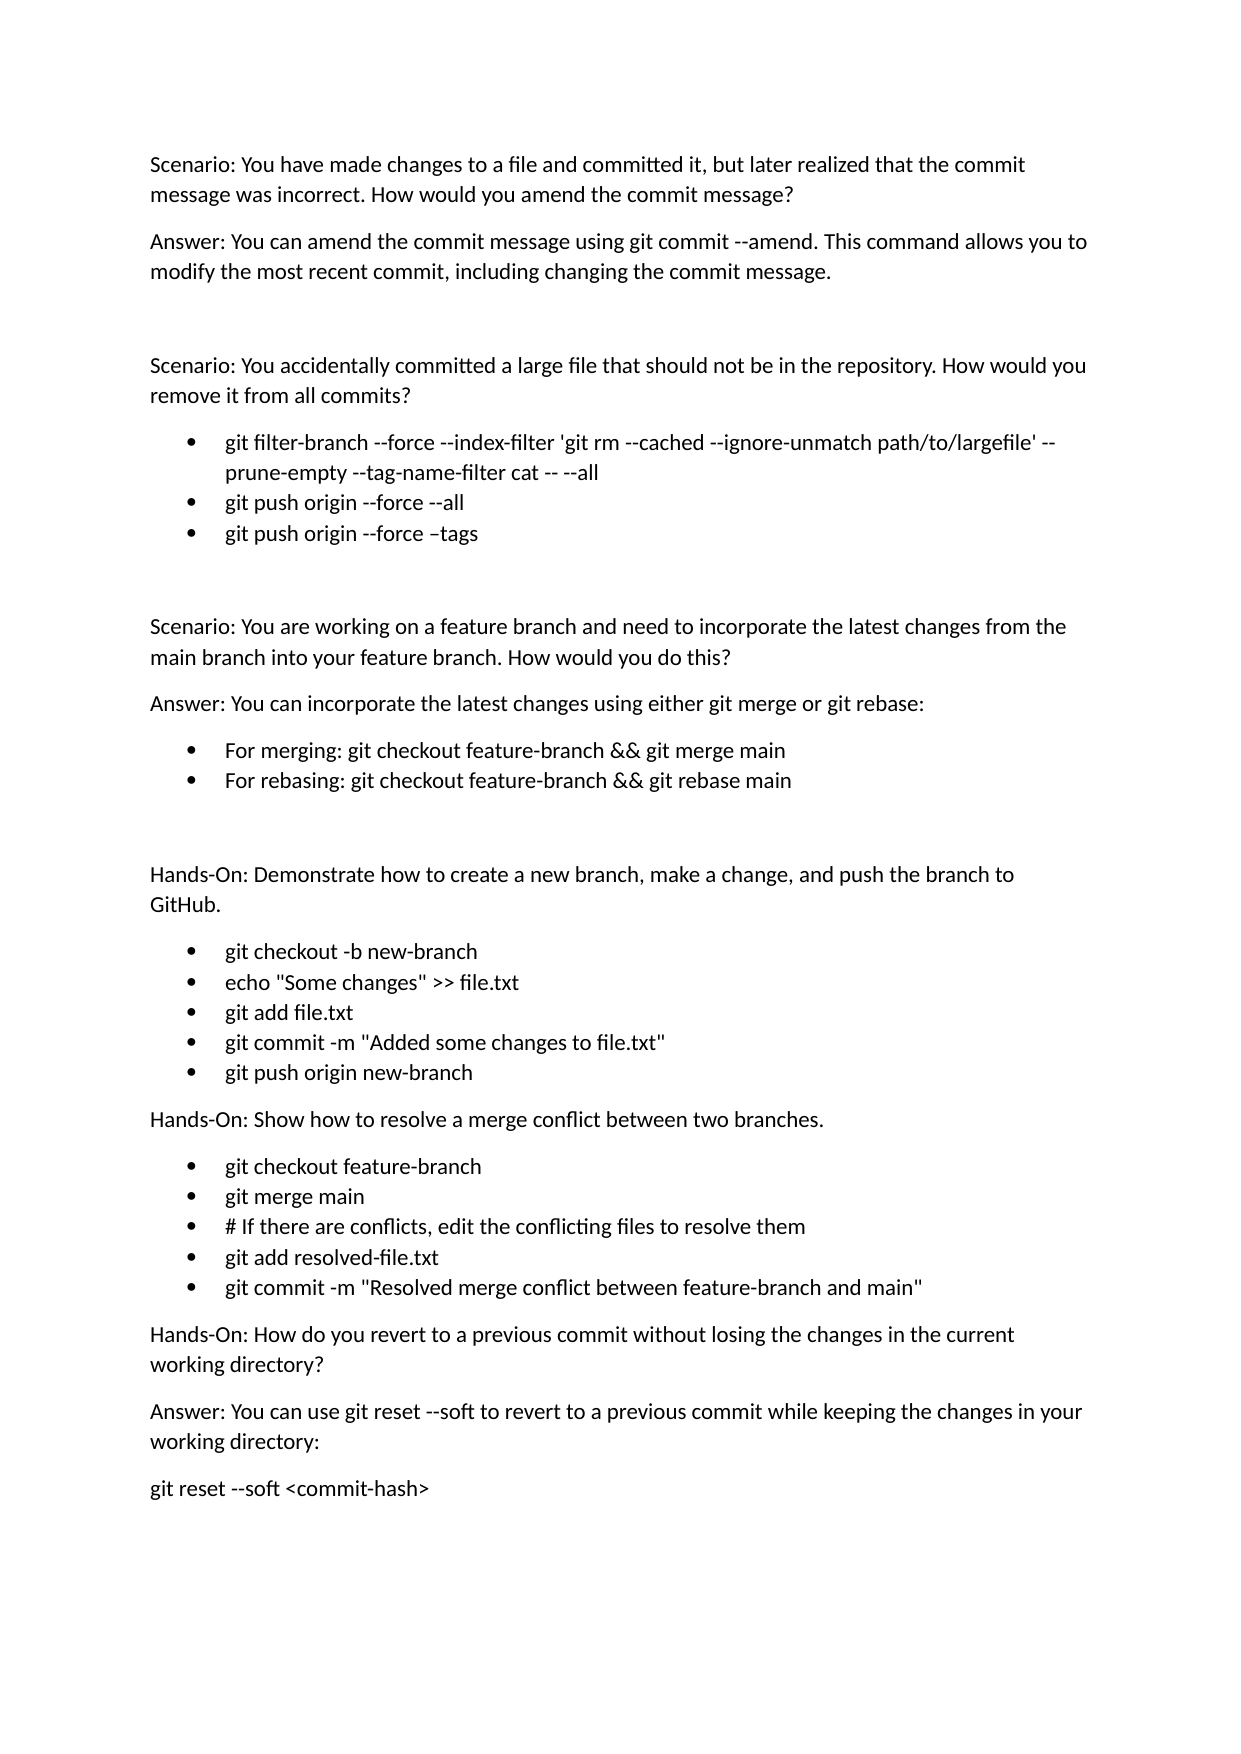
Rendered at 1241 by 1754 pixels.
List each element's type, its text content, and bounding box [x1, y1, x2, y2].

list git checkout feature-branch [187, 1152, 1090, 1180]
list git merge main [187, 1182, 1090, 1210]
text Answer: You can amend the commit message using git commit --amend. This command allows you to modify the most recent commit, including changing the commit message. [150, 227, 1090, 285]
text Answer: You can incorporate the latest changes using either git merge or git rebase: [150, 689, 1090, 718]
list # If there are conflicts, edit the conflicting files to resolve them [187, 1212, 1090, 1241]
text Answer: You can use git reset --soft to revert to a previous commit while keeping the changes in your working directory: [150, 1397, 1090, 1455]
list git add file.txt [187, 998, 1090, 1026]
text git reset --soft <commit-hash> [150, 1474, 1090, 1502]
text Hands-On: Show how to resolve a merge conflict between two branches. [150, 1105, 1090, 1133]
list git push origin new-branch [187, 1058, 1090, 1086]
text Scenario: You are working on a feature branch and need to incorporate the latest changes from the main branch into your feature branch. How would you do this? [150, 612, 1090, 671]
list echo "Some changes" >> file.txt [187, 968, 1090, 996]
list For rebasing: git checkout feature-branch && git rebase main [187, 767, 1090, 795]
text Scenario: You have made changes to a file and committed it, but later realized that the commit message was incorrect. How would you amend the commit message? [150, 150, 1090, 208]
text Hands-On: Demonstrate how to create a new branch, make a change, and push the branch to GitHub. [150, 860, 1090, 919]
list git filter-branch --force --index-filter 'git rm --cached --ignore-unmatch path/to/largefile' --prune-empty --tag-name-filter cat -- --all [187, 428, 1090, 486]
list git push origin --force --all [187, 488, 1090, 517]
list git push origin --force –tags [187, 519, 1090, 547]
text Hands-On: How do you revert to a previous commit without losing the changes in the current working directory? [150, 1320, 1090, 1378]
list git commit -m "Resolved merge conflict between feature-branch and main" [187, 1273, 1090, 1301]
list git checkout -b new-branch [187, 937, 1090, 966]
list For merging: git checkout feature-branch && git merge main [187, 736, 1090, 764]
list git add resolved-file.txt [187, 1243, 1090, 1271]
text Scenario: You accidentally committed a large file that should not be in the repository. How would you remove it from all commits? [150, 351, 1090, 409]
list git commit -m "Added some changes to file.txt" [187, 1028, 1090, 1056]
